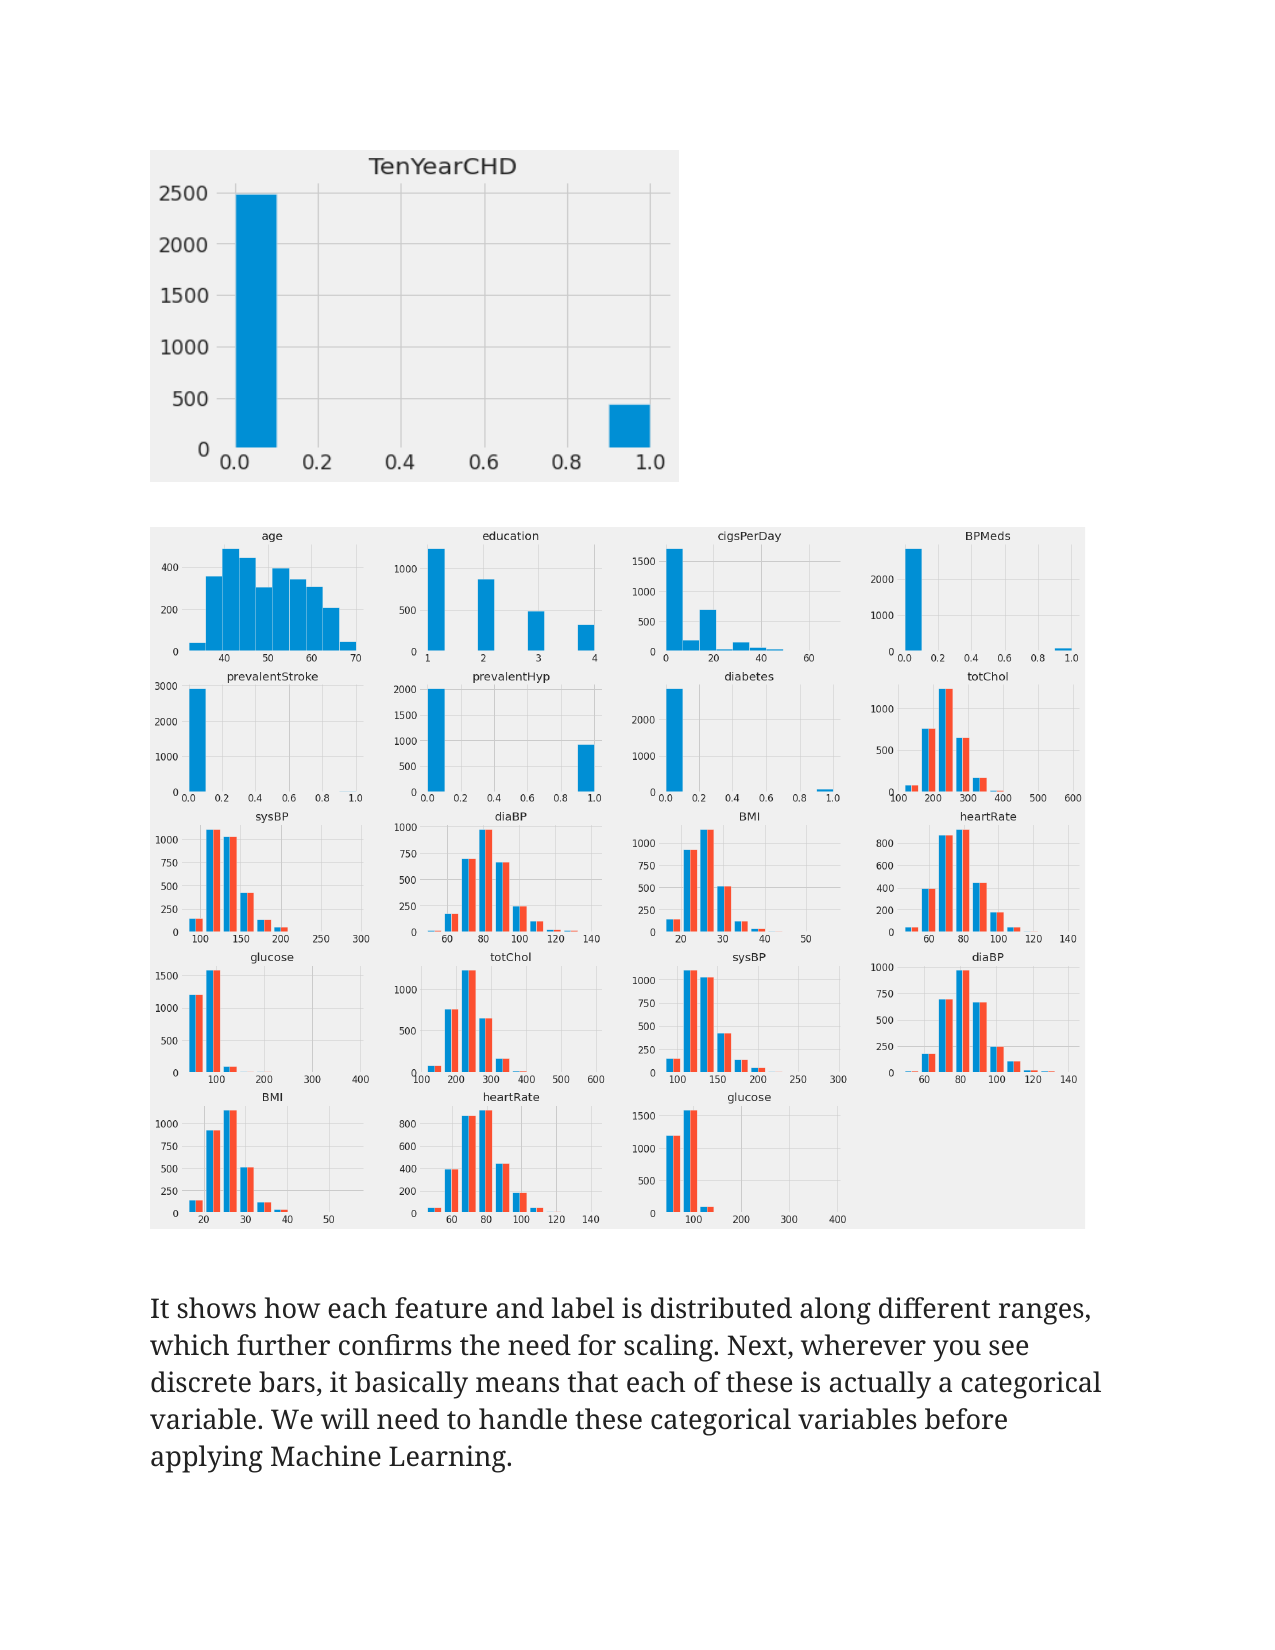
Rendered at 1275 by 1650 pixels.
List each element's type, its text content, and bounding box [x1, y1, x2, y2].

subtitle It shows how each feature and label is distributed along different ranges, which further confirms the need for scaling. Next, wherever you see discrete bars, it basically means that each of these is actually a categorical variable. We will need to handle these categorical variables before applying Machine Learning. [150, 1290, 1125, 1474]
picture [150, 150, 679, 482]
picture [150, 527, 1085, 1229]
